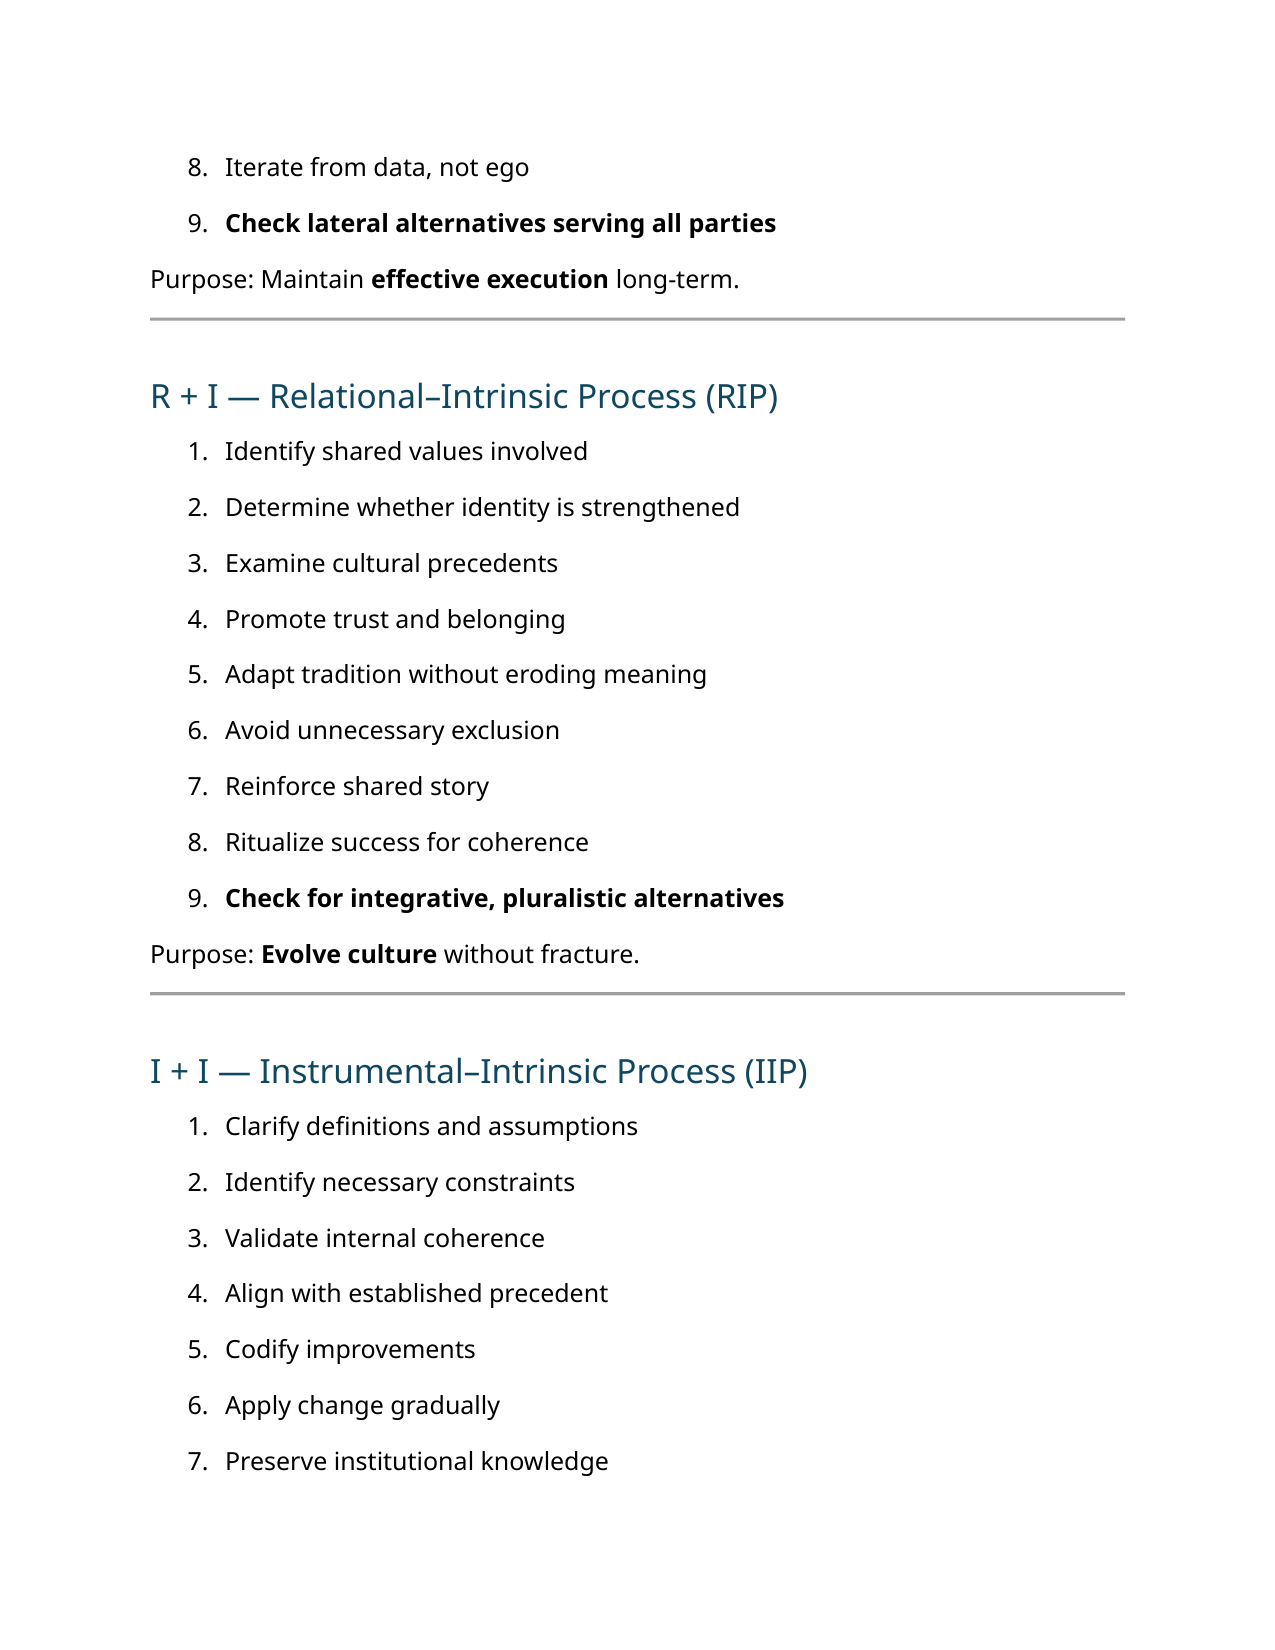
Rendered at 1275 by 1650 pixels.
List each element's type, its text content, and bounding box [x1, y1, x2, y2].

list Check for integrative, pluralistic alternatives [187, 881, 1125, 914]
subtitle R + I — Relational–Intrinsic Process (RIP) [150, 373, 1125, 419]
list Codify improvements [187, 1332, 1125, 1366]
list Determine whether identity is strengthened [187, 490, 1125, 524]
list Validate internal coherence [187, 1220, 1125, 1254]
list Promote trust and belonging [187, 601, 1125, 635]
list Adapt tradition without eroding meaning [187, 657, 1125, 691]
list Apply change gradually [187, 1388, 1125, 1422]
text Purpose: Maintain effective execution long-term. [150, 262, 1125, 296]
list Reinforce shared story [187, 769, 1125, 803]
list Align with established precedent [187, 1276, 1125, 1310]
list Iterate from data, not ego [187, 150, 1125, 184]
text Purpose: Evolve culture without fracture. [150, 936, 1125, 970]
list Examine cultural precedents [187, 546, 1125, 579]
list Identify necessary constraints [187, 1164, 1125, 1198]
list Check lateral alternatives serving all parties [187, 206, 1125, 240]
list Identify shared values involved [187, 434, 1125, 468]
list Avoid unnecessary exclusion [187, 713, 1125, 747]
list Clarify definitions and assumptions [187, 1108, 1125, 1143]
list Preserve institutional knowledge [187, 1443, 1125, 1478]
list Ritualize success for coherence [187, 825, 1125, 859]
subtitle I + I — Instrumental–Intrinsic Process (IIP) [150, 1048, 1125, 1093]
